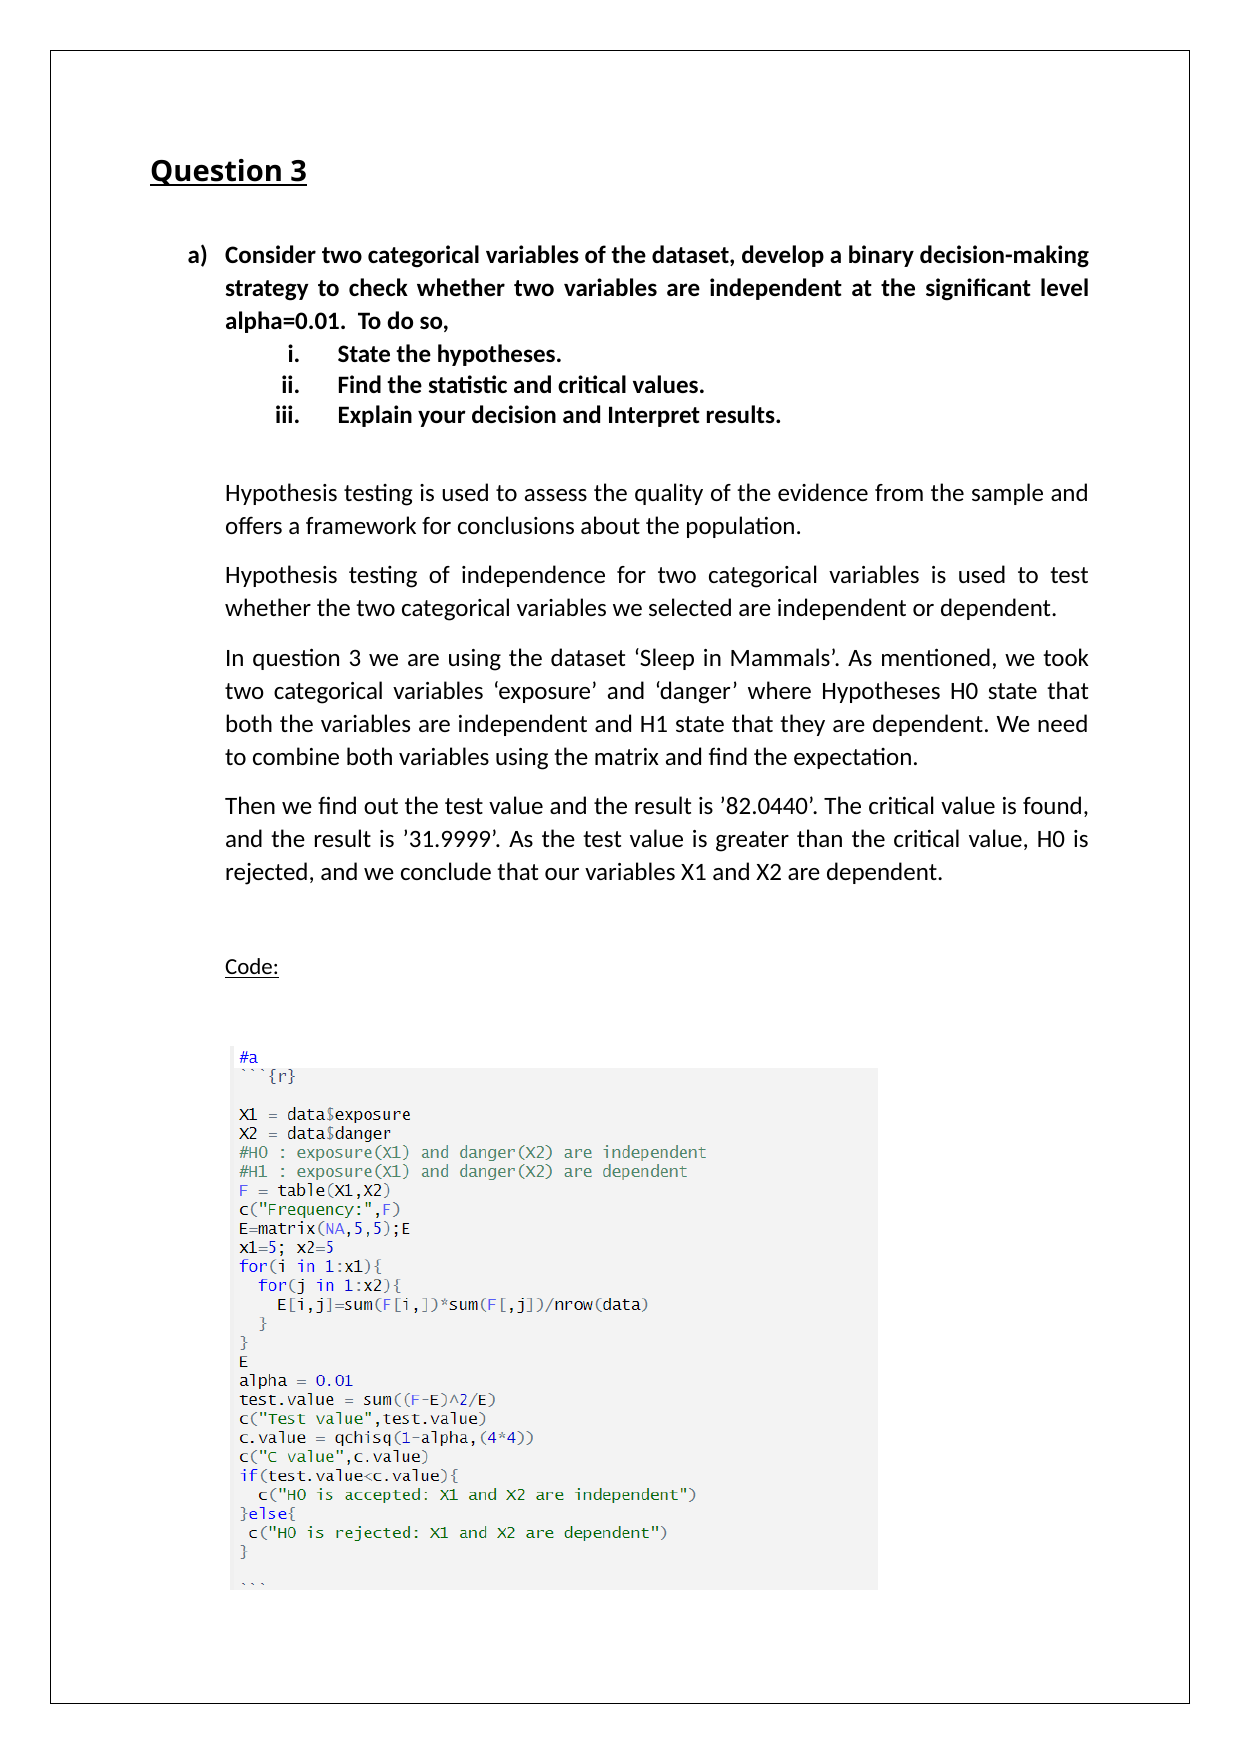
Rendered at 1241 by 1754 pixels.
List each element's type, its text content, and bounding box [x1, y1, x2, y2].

text Hypothesis testing of independence for two categorical variables is used to test whether the two categorical variables we selected are independent or dependent. [225, 559, 1090, 623]
text Then we find out the test value and the result is ’82.0440’. The critical value is found, and the result is ’31.9999’. As the test value is greater than the critical value, H0 is rejected, and we conclude that our variables X1 and X2 are dependent. [225, 790, 1090, 887]
text Hypothesis testing is used to assess the quality of the evidence from the sample and offers a framework for conclusions about the population. [225, 477, 1090, 540]
picture [230, 1046, 878, 1590]
text In question 3 we are using the dataset ‘Sleep in Mammals’. As mentioned, we took two categorical variables ‘exposure’ and ‘danger’ where Hypotheses H0 state that both the variables are independent and H1 state that they are dependent. We need to combine both variables using the matrix and find the expectation. [225, 642, 1090, 771]
subtitle Question 3 [150, 150, 1090, 190]
list State the hypotheses. [300, 338, 1090, 369]
list Consider two categorical variables of the dataset, develop a binary decision-making strategy to check whether two variables are independent at the significant level alpha=0.01. To do so, [187, 240, 1090, 336]
list Find the statistic and critical values. [300, 369, 1090, 399]
list Explain your decision and Interpret results. [300, 399, 1090, 430]
text Code: [225, 952, 1090, 981]
